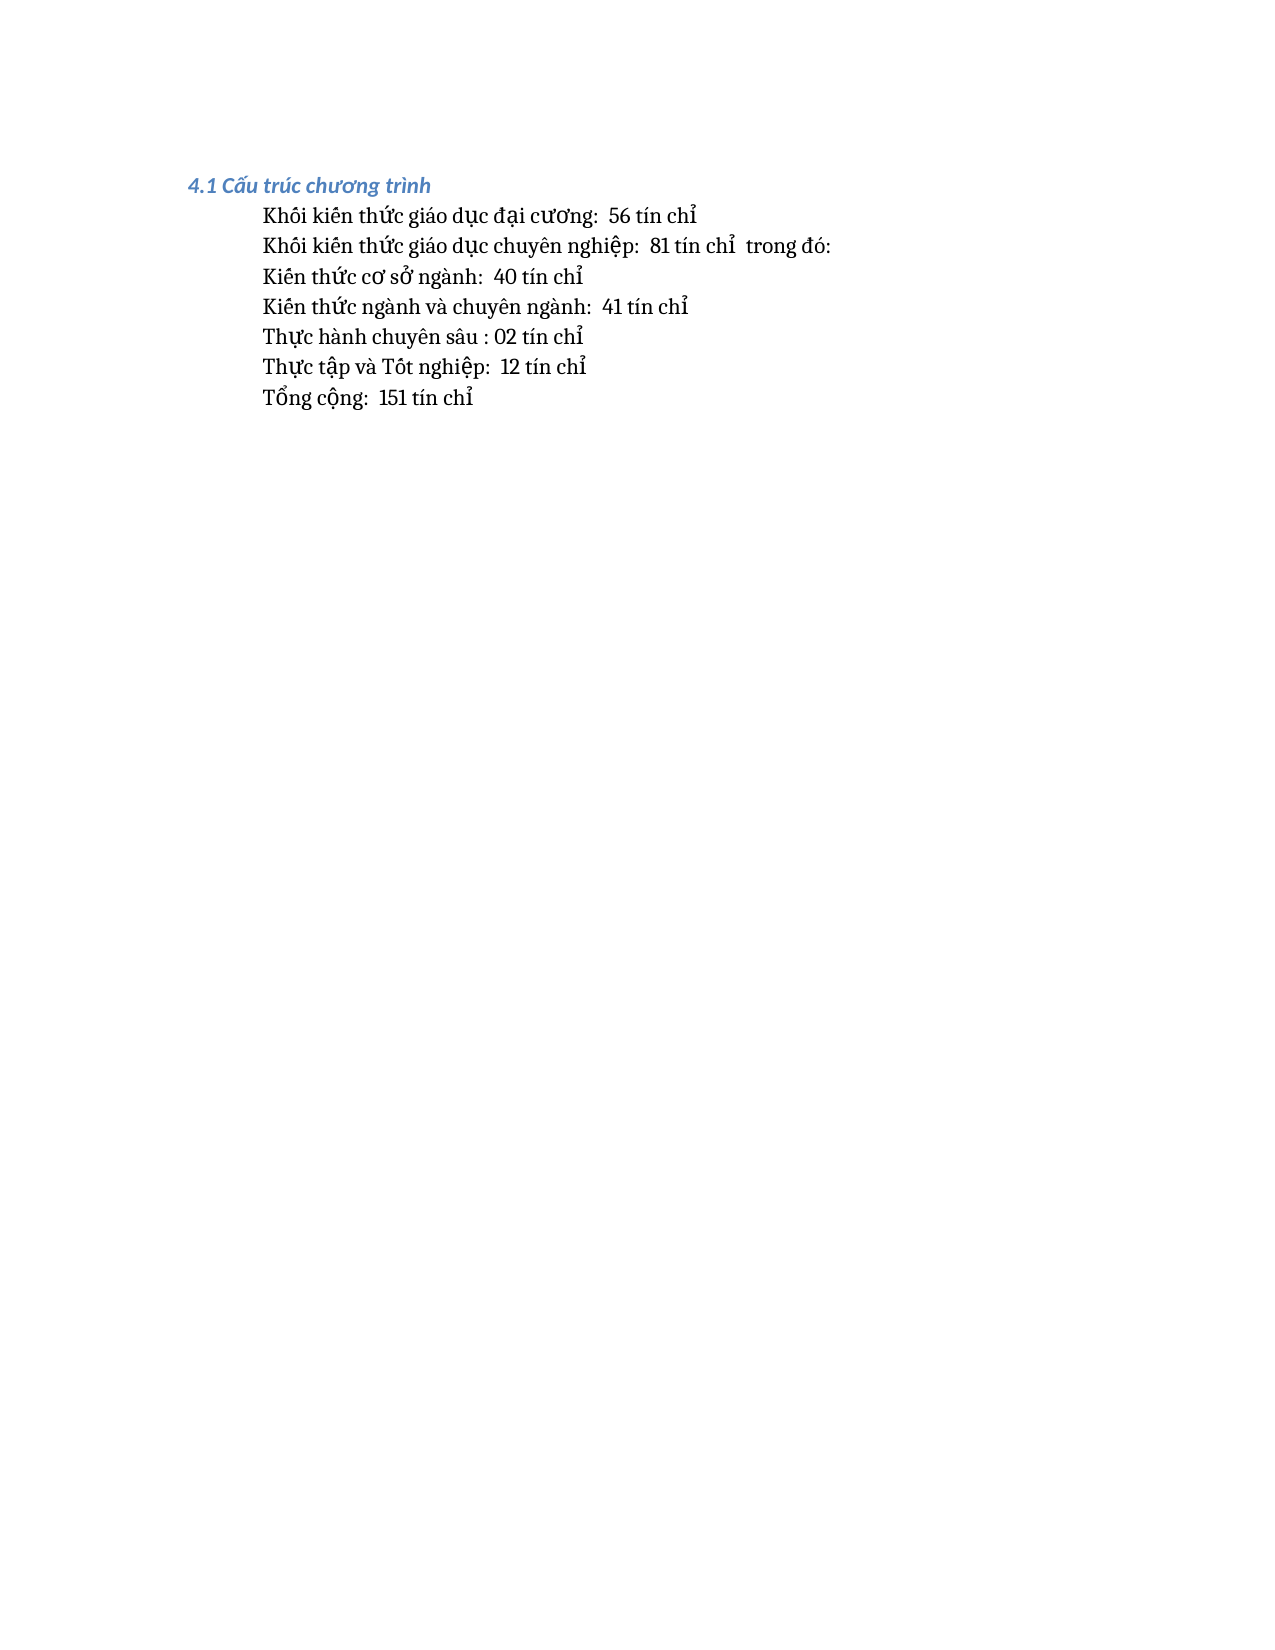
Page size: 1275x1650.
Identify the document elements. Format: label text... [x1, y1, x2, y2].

list Khối kiến thức giáo dục chuyên nghiệp: 81 tín chỉ trong đó: [262, 233, 1087, 259]
subtitle 4.1 Cấu trúc chương trình [187, 171, 1087, 199]
list Tổng cộng: 151 tín chỉ [262, 384, 1087, 411]
list Kiến thức cơ sở ngành: 40 tín chỉ [262, 263, 1087, 290]
list Thực hành chuyên sâu : 02 tín chỉ [262, 324, 1087, 350]
list Thực tập và Tốt nghiệp: 12 tín chỉ [262, 354, 1087, 380]
list Khối kiến thức giáo dục đại cương: 56 tín chỉ [262, 203, 1087, 229]
list Kiến thức ngành và chuyên ngành: 41 tín chỉ [262, 294, 1087, 320]
